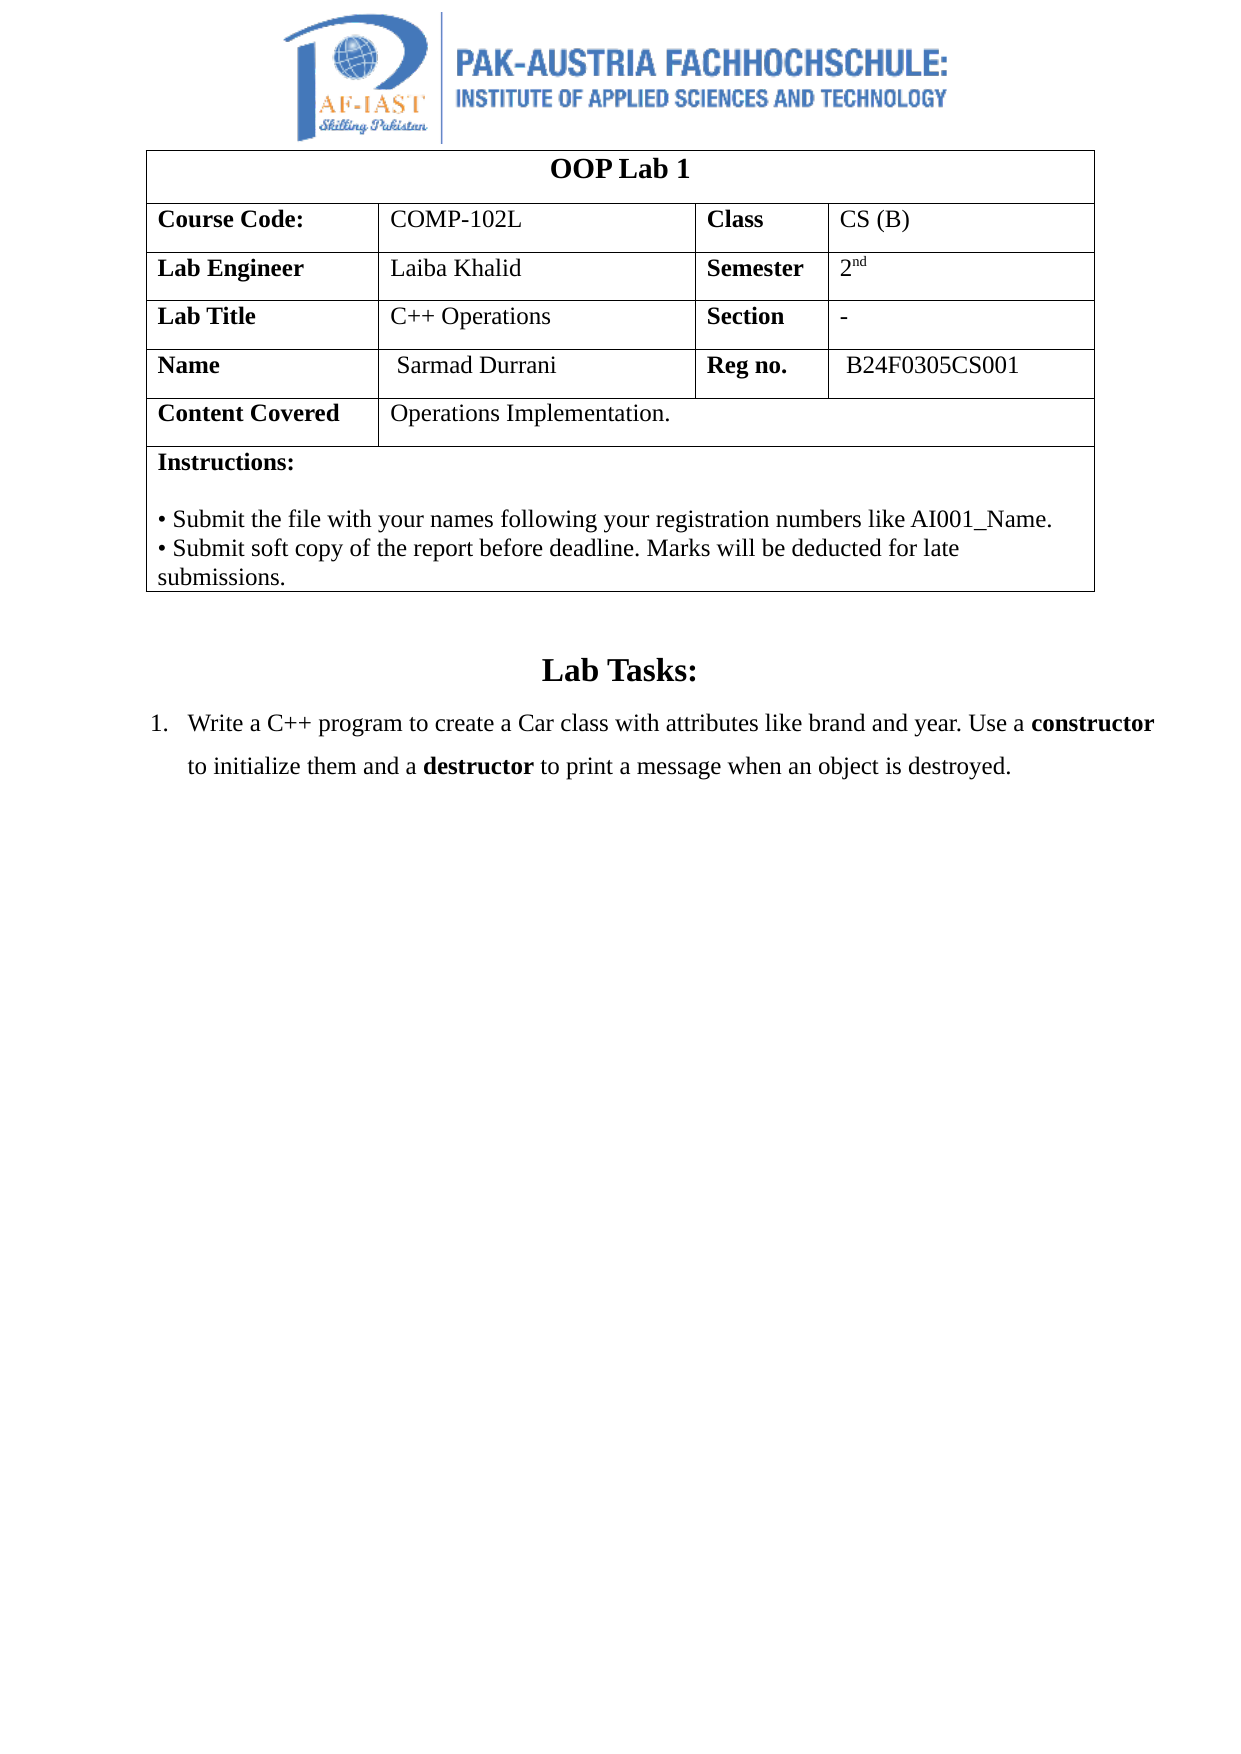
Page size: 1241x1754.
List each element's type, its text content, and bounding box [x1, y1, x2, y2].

table_cell Lab Title [147, 301, 378, 349]
table_cell Lab Engineer [147, 253, 378, 300]
picture [283, 12, 947, 144]
table_cell Laiba Khalid [379, 253, 695, 300]
table_cell Class [696, 204, 828, 252]
table_cell Content Covered [147, 399, 378, 446]
list Write a C++ program to create a Car class with attributes like brand and year. Use a constructor to initialize them and a destructor to print a message when an object is destroyed. [150, 708, 1164, 780]
table_cell Reg no. [696, 350, 828, 397]
table_cell COMP-102L [379, 204, 695, 252]
table_cell C++ Operations [379, 301, 695, 349]
table_cell CS (B) [829, 204, 1094, 252]
table_cell Semester [696, 253, 828, 300]
table_cell Section [696, 301, 828, 349]
table_cell 2nd [829, 253, 1094, 300]
table_cell Course Code: [147, 204, 378, 252]
text Lab Tasks: [76, 650, 1164, 688]
table_header OOP Lab 1 [147, 151, 1094, 203]
table_cell Name [147, 350, 378, 397]
table_cell Operations Implementation. [379, 399, 1094, 446]
table_cell B24F0305CS001 [829, 350, 1094, 397]
table_cell Sarmad Durrani [379, 350, 695, 397]
table_cell - [829, 301, 1094, 349]
table_cell Instructions: • Submit the file with your names following your registration numbers like AI001_Name. • Submit soft copy of the report before deadline. Marks will be deducted for late submissions. [147, 447, 1094, 591]
